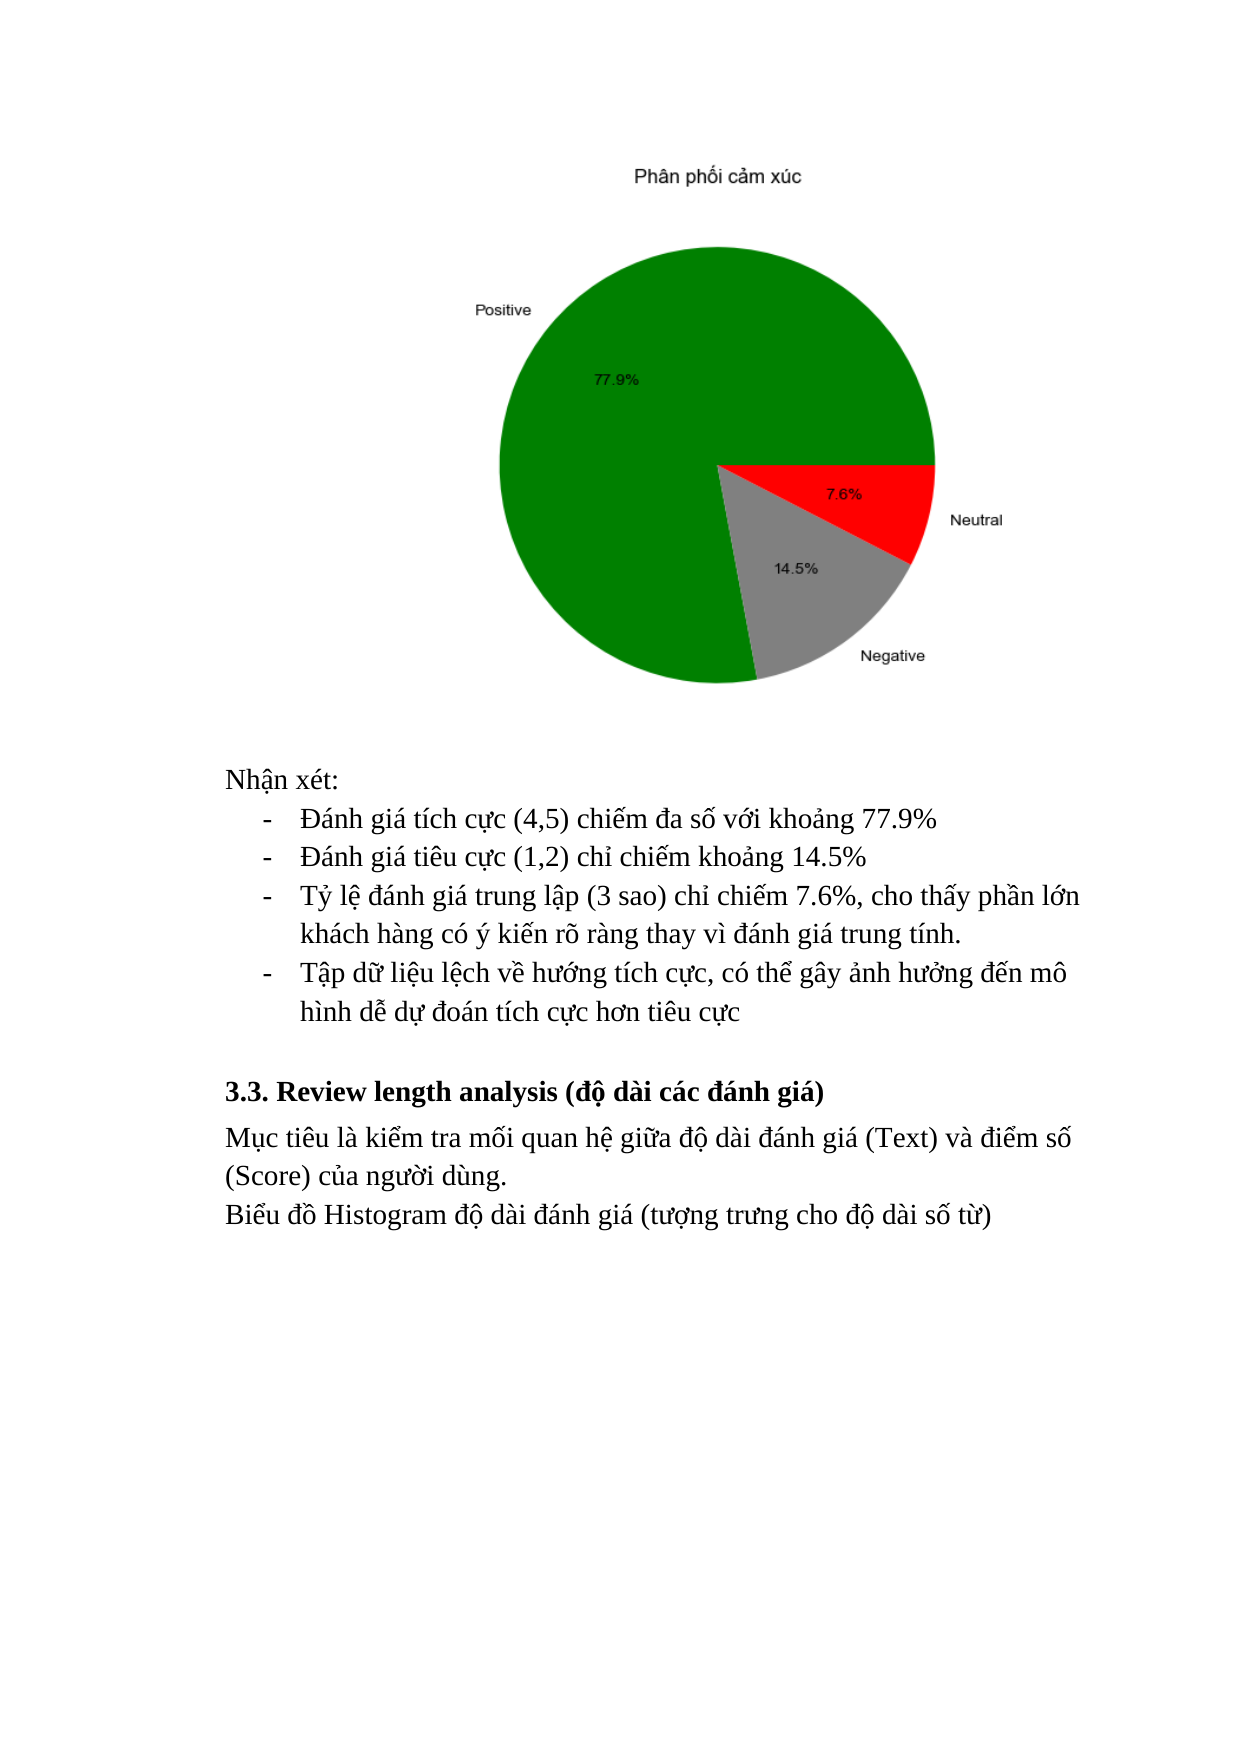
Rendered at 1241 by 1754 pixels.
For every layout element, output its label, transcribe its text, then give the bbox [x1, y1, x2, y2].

subtitle 3.3. Review length analysis (độ dài các đánh giá) [225, 1074, 1109, 1107]
list Đánh giá tích cực (4,5) chiếm đa số với khoảng 77.9% [262, 801, 1109, 834]
list Đánh giá tiêu cực (1,2) chỉ chiếm khoảng 14.5% [262, 839, 1109, 873]
picture [375, 150, 1035, 759]
list Tập dữ liệu lệch về hướng tích cực, có thể gây ảnh hưởng đến mô hình dễ dự đoán tích cực hơn tiêu cực [262, 955, 1109, 1027]
text Mục tiêu là kiểm tra mối quan hệ giữa độ dài đánh giá (Text) và điểm số (Score) của người dùng. [225, 1120, 1109, 1192]
text Nhận xét: [225, 762, 1109, 796]
text Biểu đồ Histogram độ dài đánh giá (tượng trưng cho độ dài số từ) [225, 1197, 1109, 1231]
list Tỷ lệ đánh giá trung lập (3 sao) chỉ chiếm 7.6%, cho thấy phần lớn khách hàng có ý kiến rõ ràng thay vì đánh giá trung tính. [262, 878, 1109, 950]
